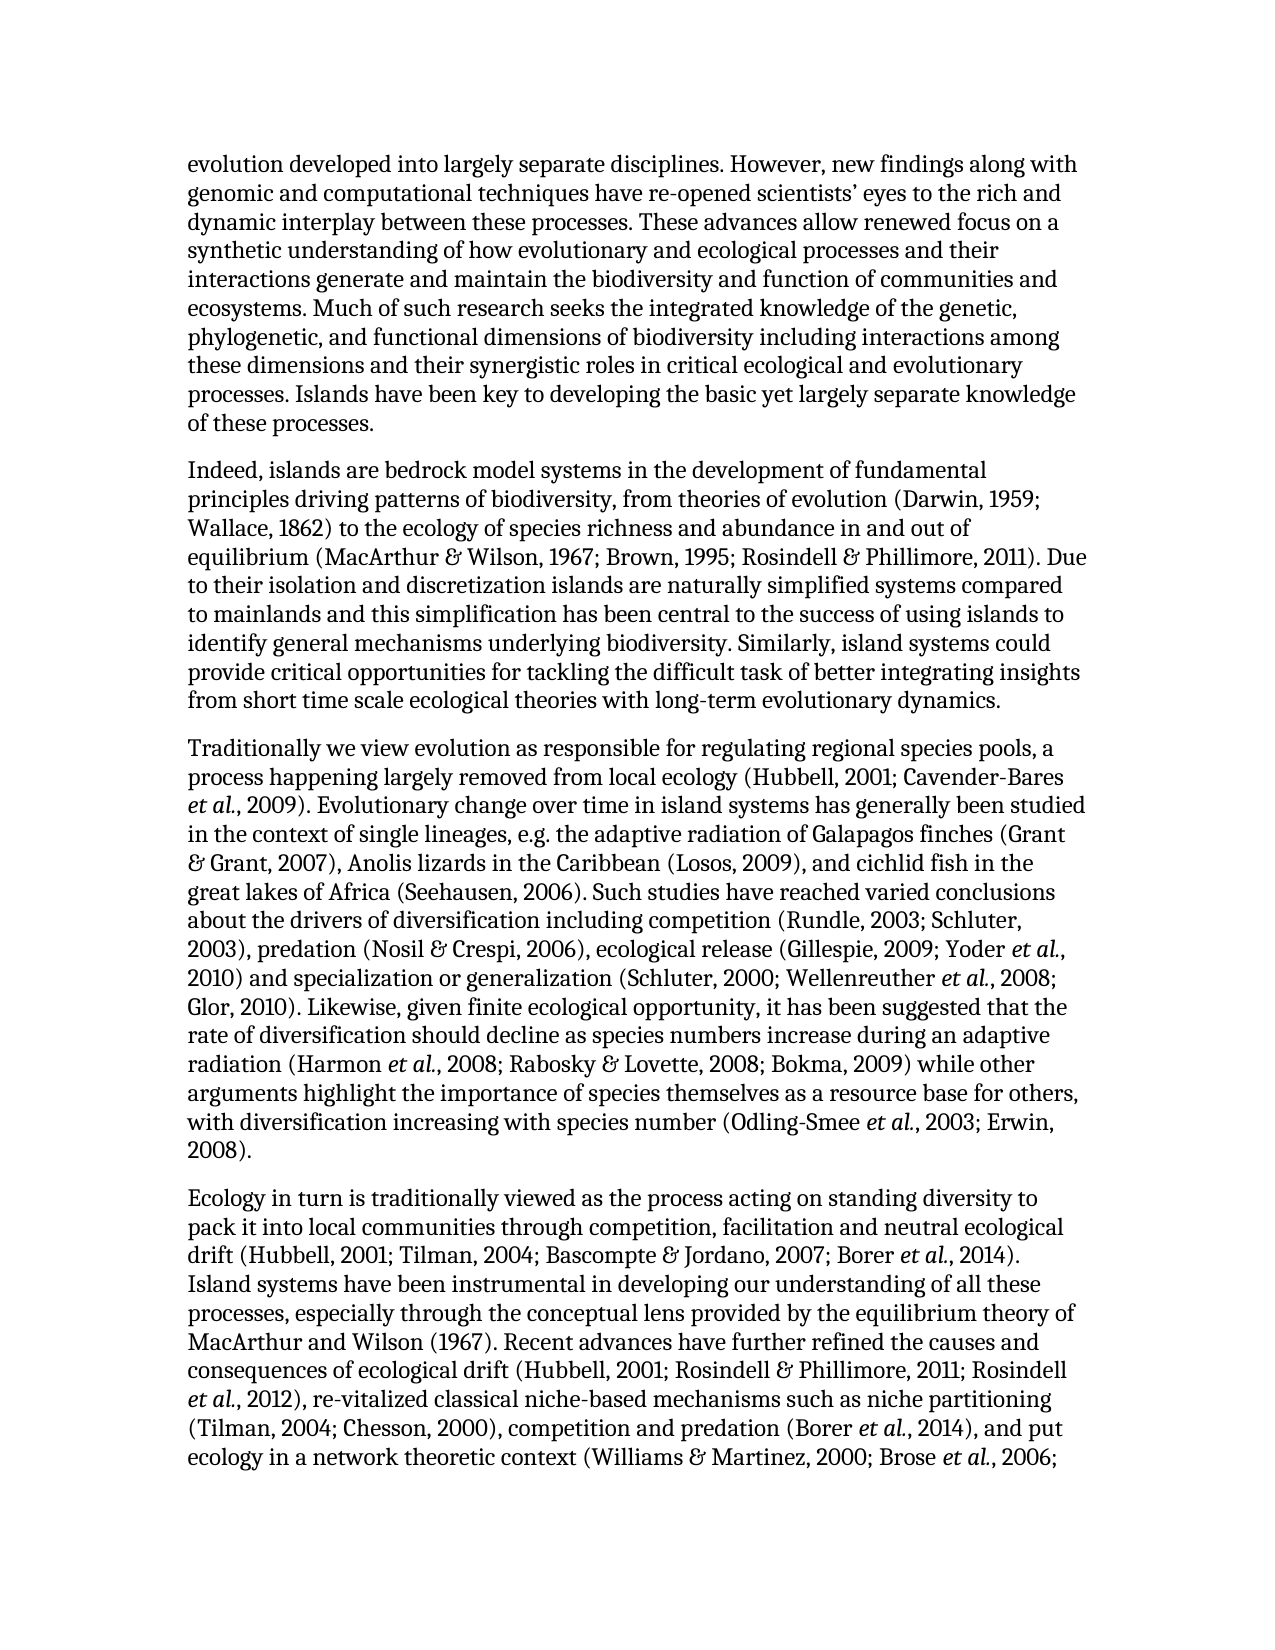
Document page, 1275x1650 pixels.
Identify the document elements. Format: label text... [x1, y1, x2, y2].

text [187, 150, 1087, 437]
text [187, 1184, 1087, 1471]
text Indeed, islands are bedrock model systems in the development of fundamental principles driving patterns of biodiversity, from theories of evolution (Darwin, 1959; Wallace, 1862) to the ecology of species richness and abundance in and out of equilibrium (MacArthur & Wilson, 1967; Brown, 1995; Rosindell & Phillimore, 2011). Due to their isolation and discretization islands are naturally simplified systems compared to mainlands and this simplification has been central to the success of using islands to identify general mechanisms underlying biodiversity. Similarly, island systems could provide critical opportunities for tackling the difficult task of better integrating insights from short time scale ecological theories with long-term evolutionary dynamics. [187, 456, 1087, 715]
text Traditionally we view evolution as responsible for regulating regional species pools, a process happening largely removed from local ecology (Hubbell, 2001; Cavender-Bares et al., 2009). Evolutionary change over time in island systems has generally been studied in the context of single lineages, e.g. the adaptive radiation of Galapagos finches (Grant & Grant, 2007), Anolis lizards in the Caribbean (Losos, 2009), and cichlid fish in the great lakes of Africa (Seehausen, 2006). Such studies have reached varied conclusions about the drivers of diversification including competition (Rundle, 2003; Schluter, 2003), predation (Nosil & Crespi, 2006), ecological release (Gillespie, 2009; Yoder et al., 2010) and specialization or generalization (Schluter, 2000; Wellenreuther et al., 2008; Glor, 2010). Likewise, given finite ecological opportunity, it has been suggested that the rate of diversification should decline as species numbers increase during an adaptive radiation (Harmon et al., 2008; Rabosky & Lovette, 2008; Bokma, 2009) while other arguments highlight the importance of species themselves as a resource base for others, with diversification increasing with species number (Odling-Smee et al., 2003; Erwin, 2008). [187, 734, 1087, 1165]
